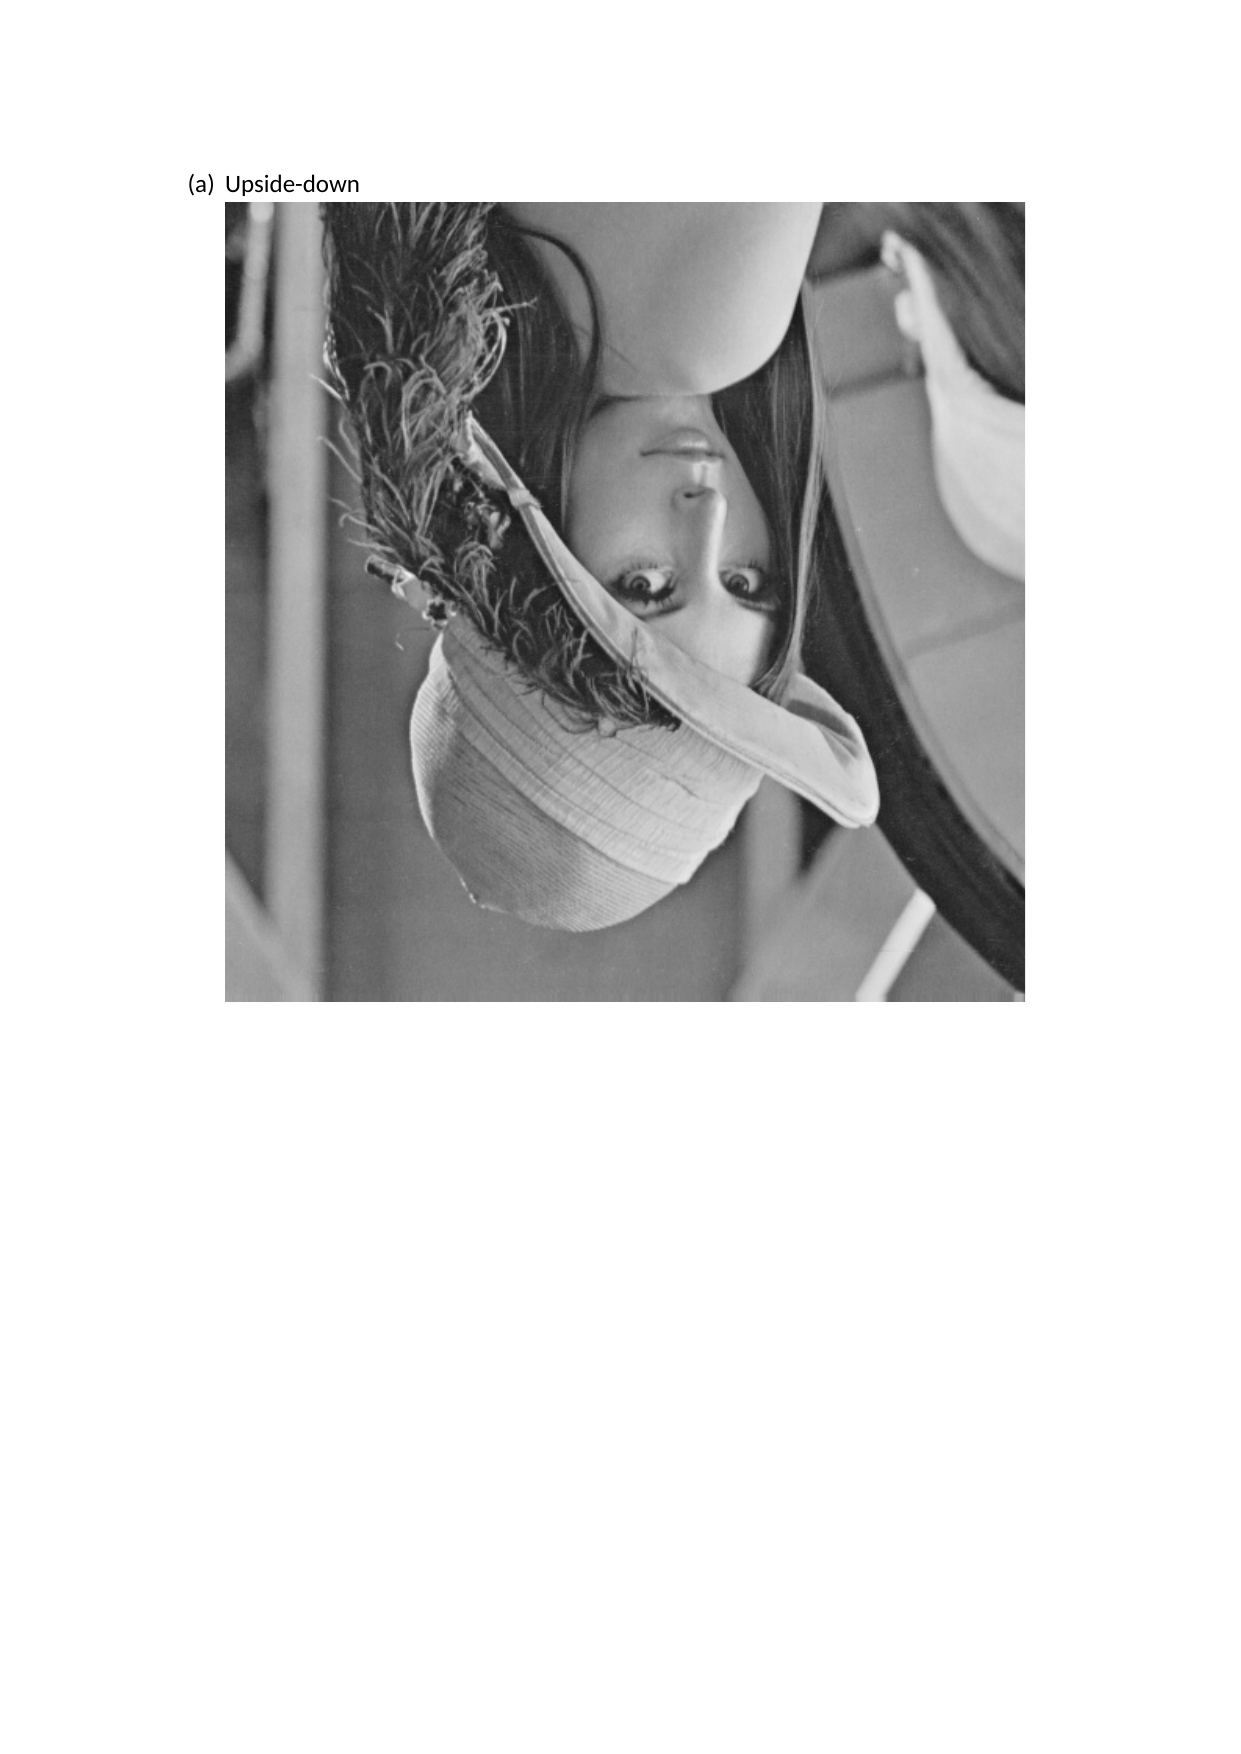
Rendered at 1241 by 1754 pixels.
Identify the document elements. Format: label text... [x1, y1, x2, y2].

picture [225, 202, 1025, 1002]
list Upside-down [187, 164, 1053, 202]
